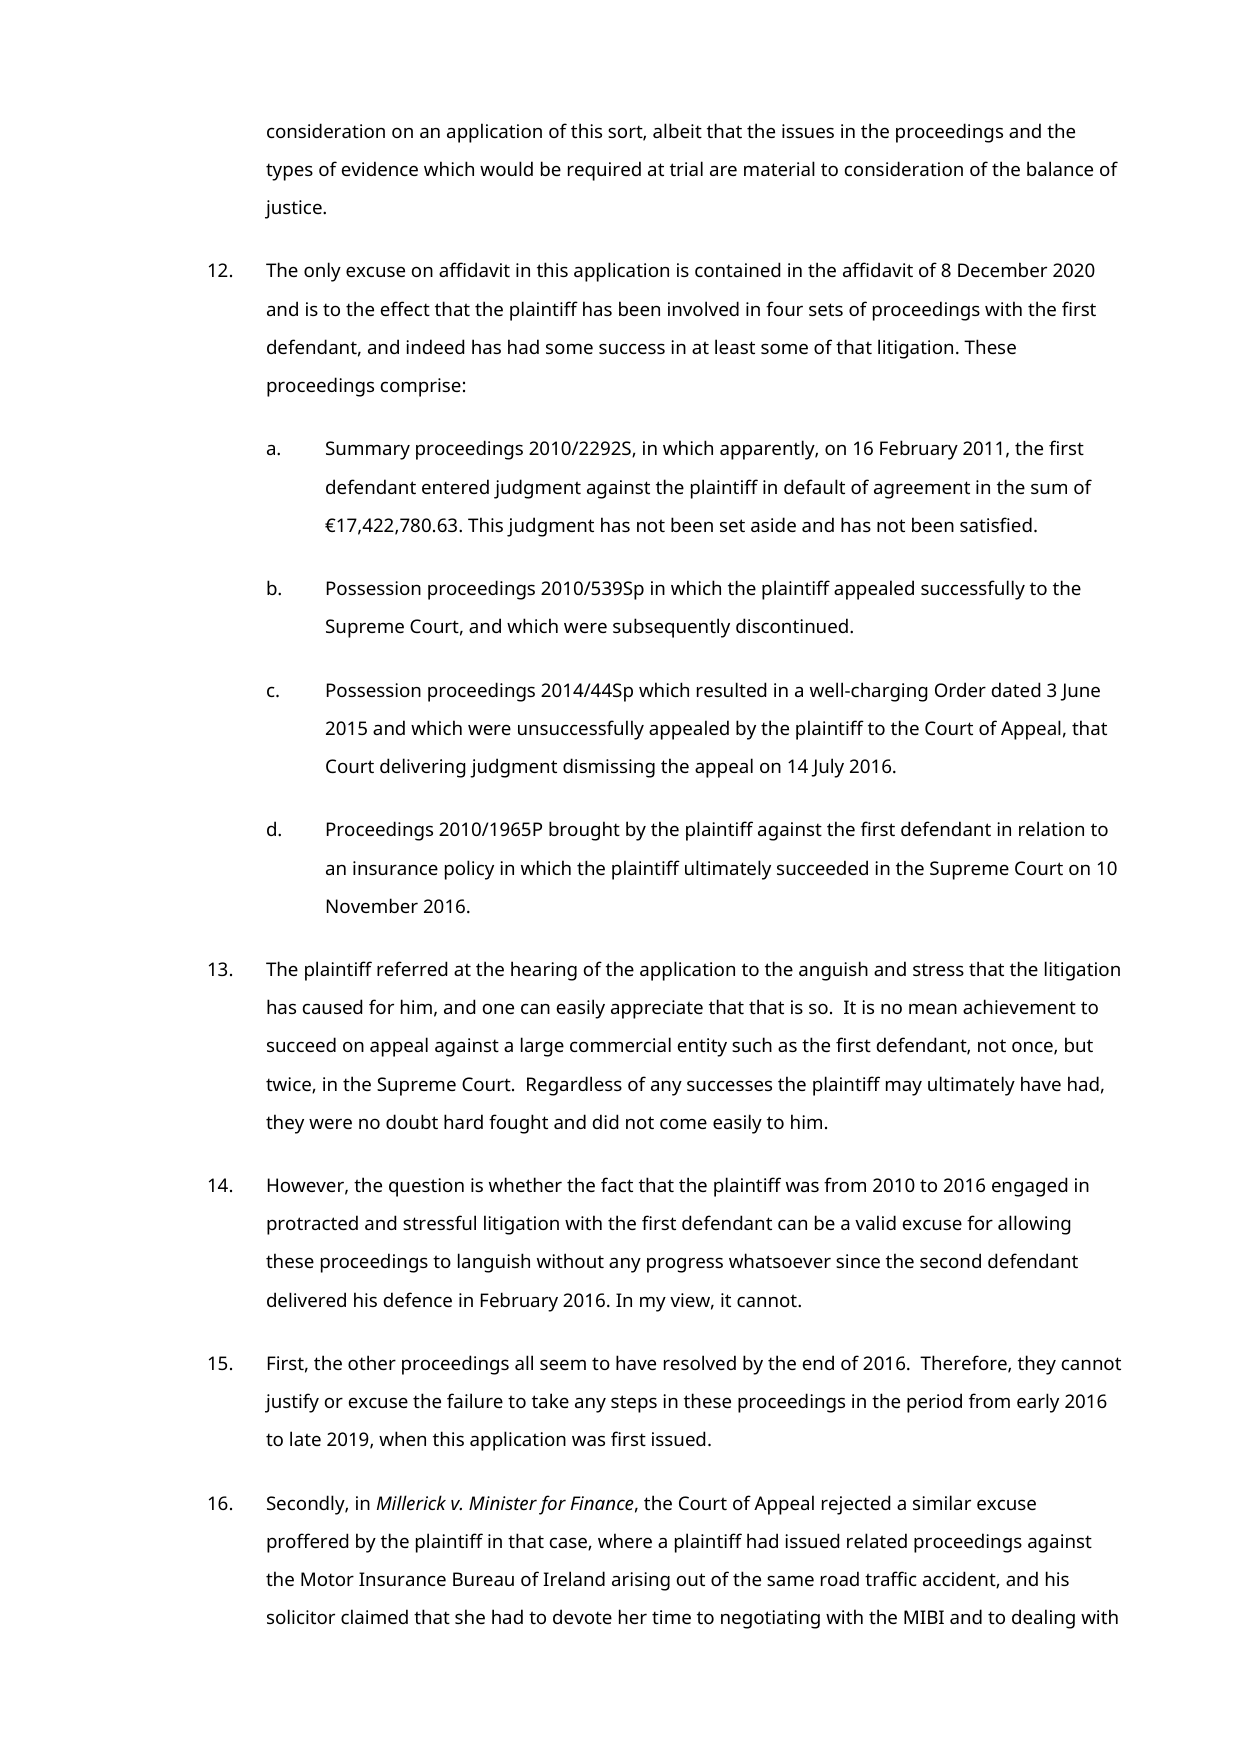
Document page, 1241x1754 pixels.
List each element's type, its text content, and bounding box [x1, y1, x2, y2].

text b. Possession proceedings 2010/539Sp in which the plaintiff appealed successfully to the Supreme Court, and which were subsequently discontinued. [266, 575, 1122, 639]
text a. Summary proceedings 2010/2292S, in which apparently, on 16 February 2011, the first defendant entered judgment against the plaintiff in default of agreement in the sum of €17,422,780.63. This judgment has not been set aside and has not been satisfied. [266, 436, 1122, 538]
text 14. However, the question is whether the fact that the plaintiff was from 2010 to 2016 engaged in protracted and stressful litigation with the first defendant can be a valid excuse for allowing these proceedings to languish without any progress whatsoever since the second defendant delivered his defence in February 2016. In my view, it cannot. [207, 1172, 1122, 1313]
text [207, 1490, 1122, 1630]
text d. Proceedings 2010/1965P brought by the plaintiff against the first defendant in relation to an insurance policy in which the plaintiff ultimately succeeded in the Supreme Court on 10 November 2016. [266, 817, 1122, 918]
text 13. The plaintiff referred at the hearing of the application to the anguish and stress that the litigation has caused for him, and one can easily appreciate that that is so. It is no mean achievement to succeed on appeal against a large commercial entity such as the first defendant, not once, but twice, in the Supreme Court. Regardless of any successes the plaintiff may ultimately have had, they were no doubt hard fought and did not come easily to him. [207, 956, 1122, 1135]
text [207, 118, 1122, 220]
text 12. The only excuse on affidavit in this application is contained in the affidavit of 8 December 2020 and is to the effect that the plaintiff has been involved in four sets of proceedings with the first defendant, and indeed has had some success in at least some of that litigation. These proceedings comprise: [207, 258, 1122, 398]
text c. Possession proceedings 2014/44Sp which resulted in a well-charging Order dated 3 June 2015 and which were unsuccessfully appealed by the plaintiff to the Court of Appeal, that Court delivering judgment dismissing the appeal on 14 July 2016. [266, 677, 1122, 779]
text 15. First, the other proceedings all seem to have resolved by the end of 2016. Therefore, they cannot justify or excuse the failure to take any steps in these proceedings in the period from early 2016 to late 2019, when this application was first issued. [207, 1350, 1122, 1452]
